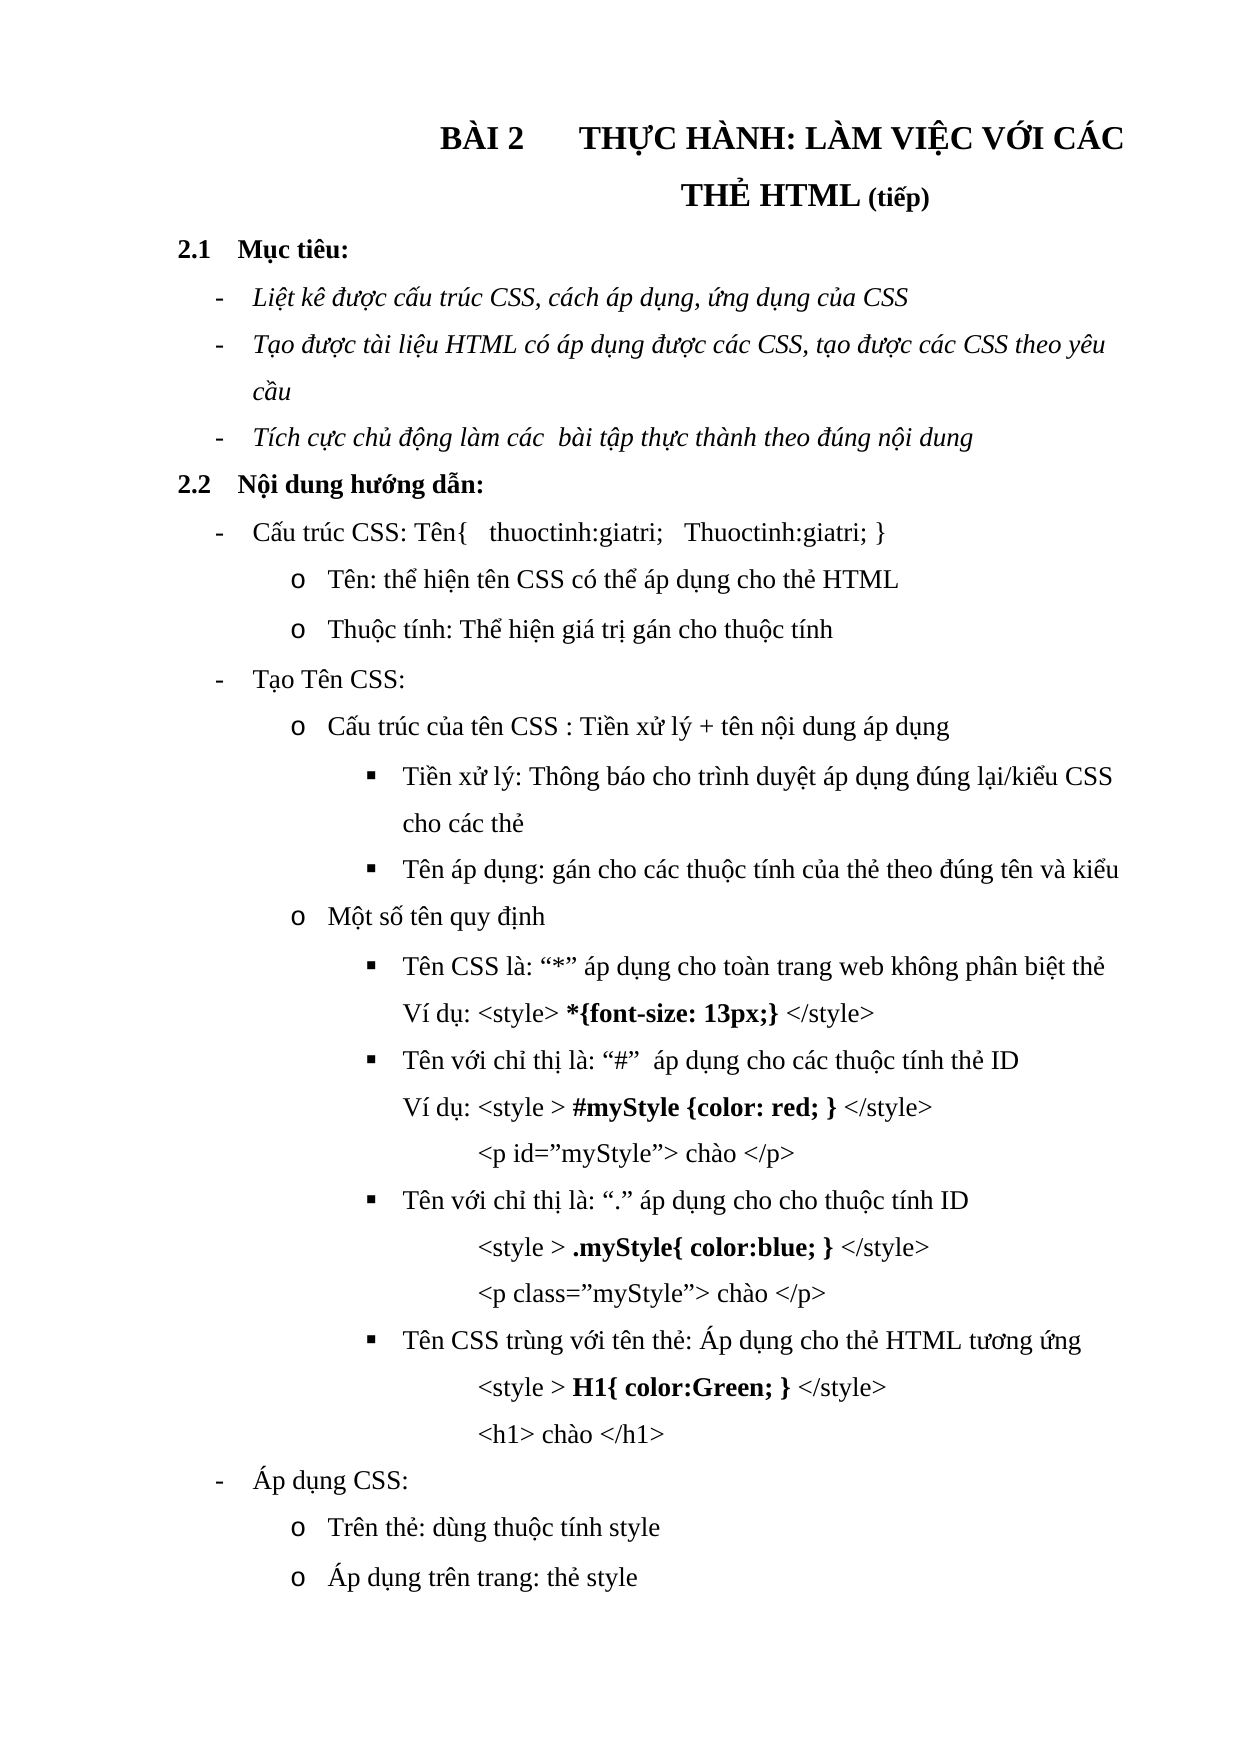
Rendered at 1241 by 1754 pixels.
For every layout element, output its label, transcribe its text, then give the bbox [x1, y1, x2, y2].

list <p id=”myStyle”> chào </p> [402, 1137, 1152, 1168]
subtitle Mục tiêu: [177, 233, 1152, 264]
list Cấu trúc của tên CSS : Tiền xử lý + tên nội dung áp dụng [290, 710, 1152, 743]
list Áp dụng CSS: [215, 1464, 1152, 1496]
list Tên CSS là: “*” áp dụng cho toàn trang web không phân biệt thẻ [365, 950, 1152, 982]
list Ví dụ: <style > #myStyle {color: red; } </style> [402, 1091, 1152, 1122]
list Tích cực chủ động làm các bài tập thực thành theo đúng nội dung [215, 421, 1152, 452]
subtitle THỰC HÀNH: LÀM VIỆC VỚI CÁC THẺ HTML (tiếp) [413, 118, 1152, 214]
list Cấu trúc CSS: Tên{ thuoctinh:giatri; Thuoctinh:giatri; } [215, 516, 1152, 547]
list Tên: thể hiện tên CSS có thể áp dụng cho thẻ HTML [290, 563, 1152, 596]
text <h1> chào </h1> [477, 1418, 1152, 1449]
text <style > .myStyle{ color:blue; } </style> [477, 1231, 1152, 1262]
list Thuộc tính: Thể hiện giá trị gán cho thuộc tính [290, 613, 1152, 646]
list Tên với chỉ thị là: “.” áp dụng cho cho thuộc tính ID [365, 1184, 1152, 1215]
list Trên thẻ: dùng thuộc tính style [290, 1511, 1152, 1544]
text <style > H1{ color:Green; } </style> [477, 1371, 1152, 1402]
list Tiền xử lý: Thông báo cho trình duyệt áp dụng đúng lại/kiểu CSS cho các thẻ [365, 760, 1152, 838]
list Ví dụ: <style> *{font-size: 13px;} </style> [402, 997, 1152, 1028]
list Tên áp dụng: gán cho các thuộc tính của thẻ theo đúng tên và kiểu [365, 853, 1152, 884]
list Tạo Tên CSS: [215, 663, 1152, 694]
list Liệt kê được cấu trúc CSS, cách áp dụng, ứng dụng của CSS [215, 281, 1152, 312]
list Tên CSS trùng với tên thẻ: Áp dụng cho thẻ HTML tương ứng [365, 1324, 1152, 1356]
list Áp dụng trên trang: thẻ style [290, 1561, 1152, 1595]
list Tạo được tài liệu HTML có áp dụng được các CSS, tạo được các CSS theo yêu cầu [215, 328, 1152, 406]
list Tên với chỉ thị là: “#” áp dụng cho các thuộc tính thẻ ID [365, 1044, 1152, 1075]
subtitle Nội dung hướng dẫn: [177, 468, 1152, 499]
text <p class=”myStyle”> chào </p> [477, 1278, 1152, 1309]
list Một số tên quy định [290, 900, 1152, 934]
